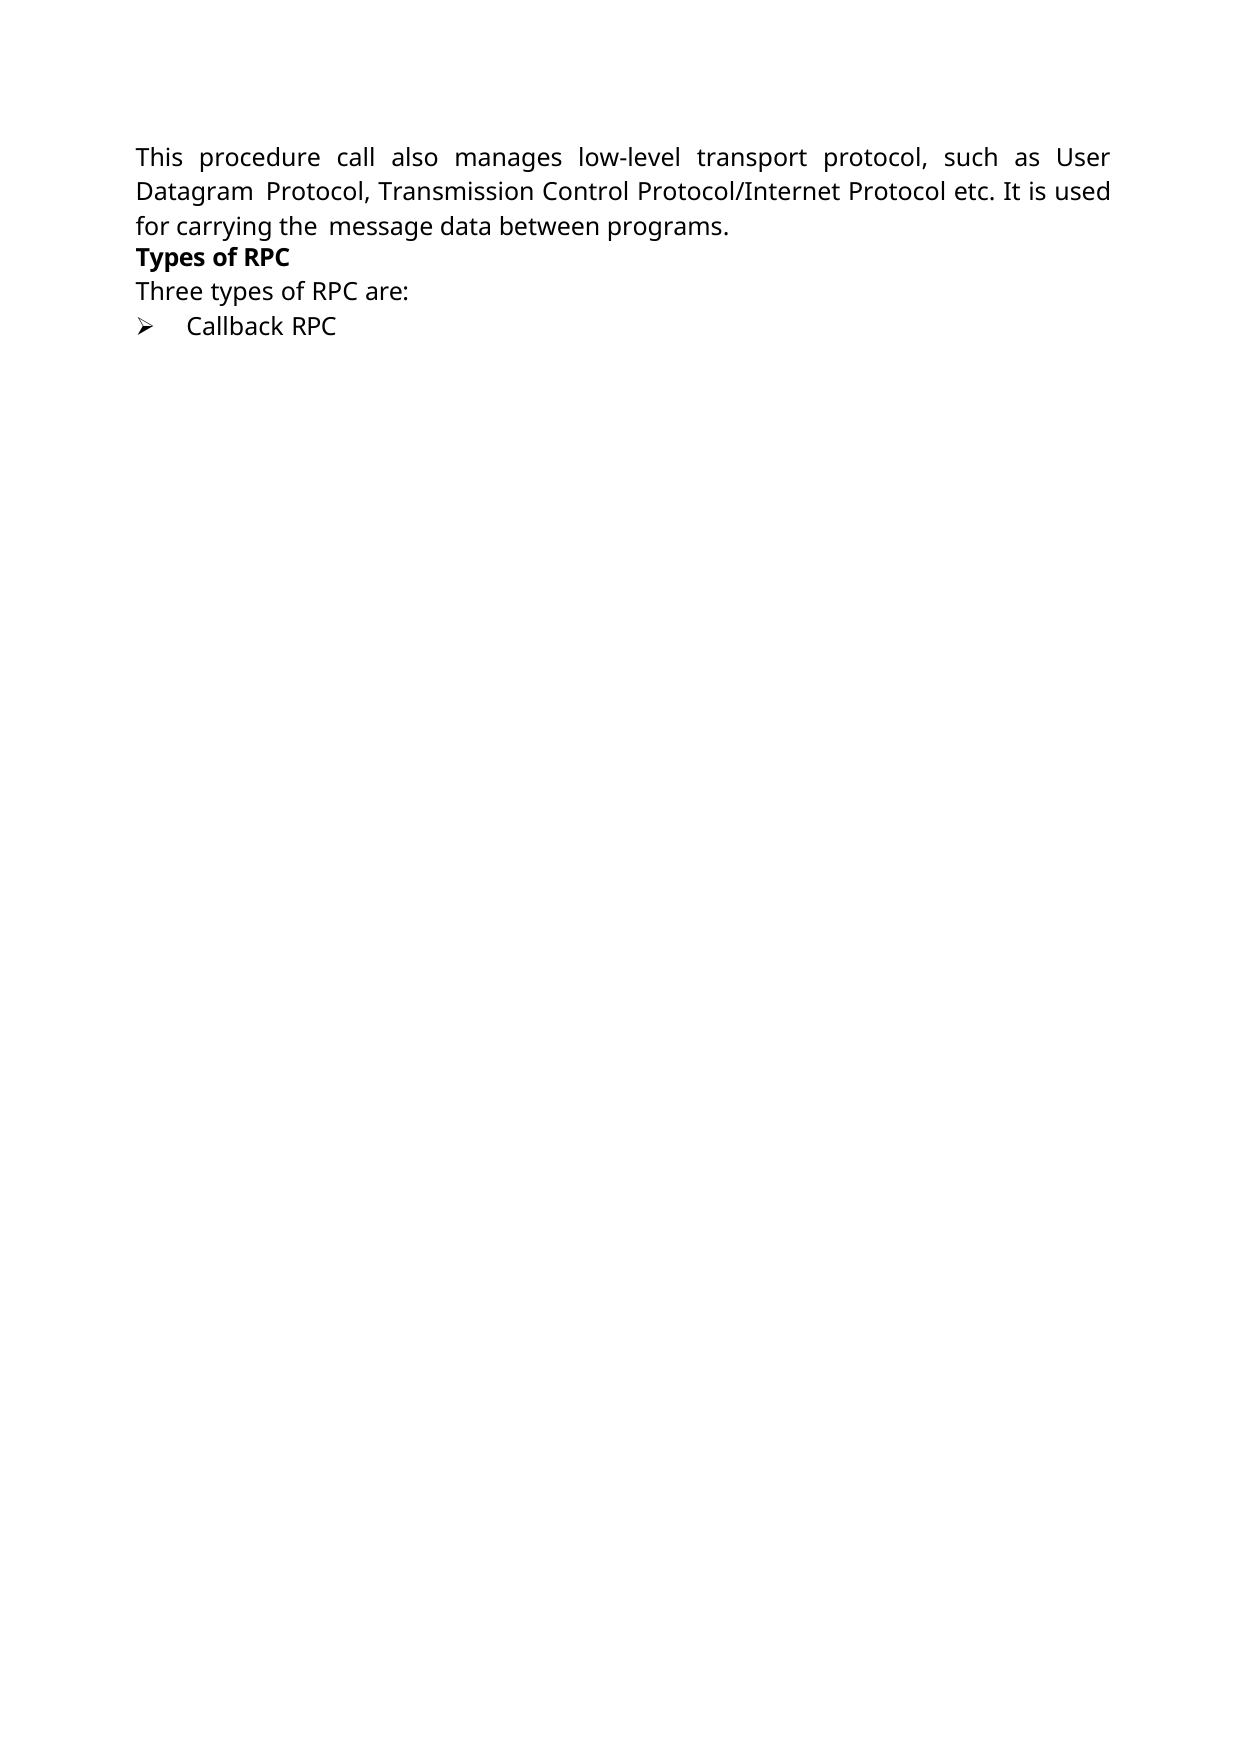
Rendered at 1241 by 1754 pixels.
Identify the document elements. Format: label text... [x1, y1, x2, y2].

text This procedure call also manages low-level transport protocol, such as User Datagram Protocol, Transmission Control Protocol/Internet Protocol etc. It is used for carrying the message data between programs. [135, 139, 1111, 242]
list Callback RPC [135, 308, 1157, 342]
text Three types of RPC are: [135, 273, 1157, 307]
subtitle Types of RPC [135, 243, 1157, 272]
